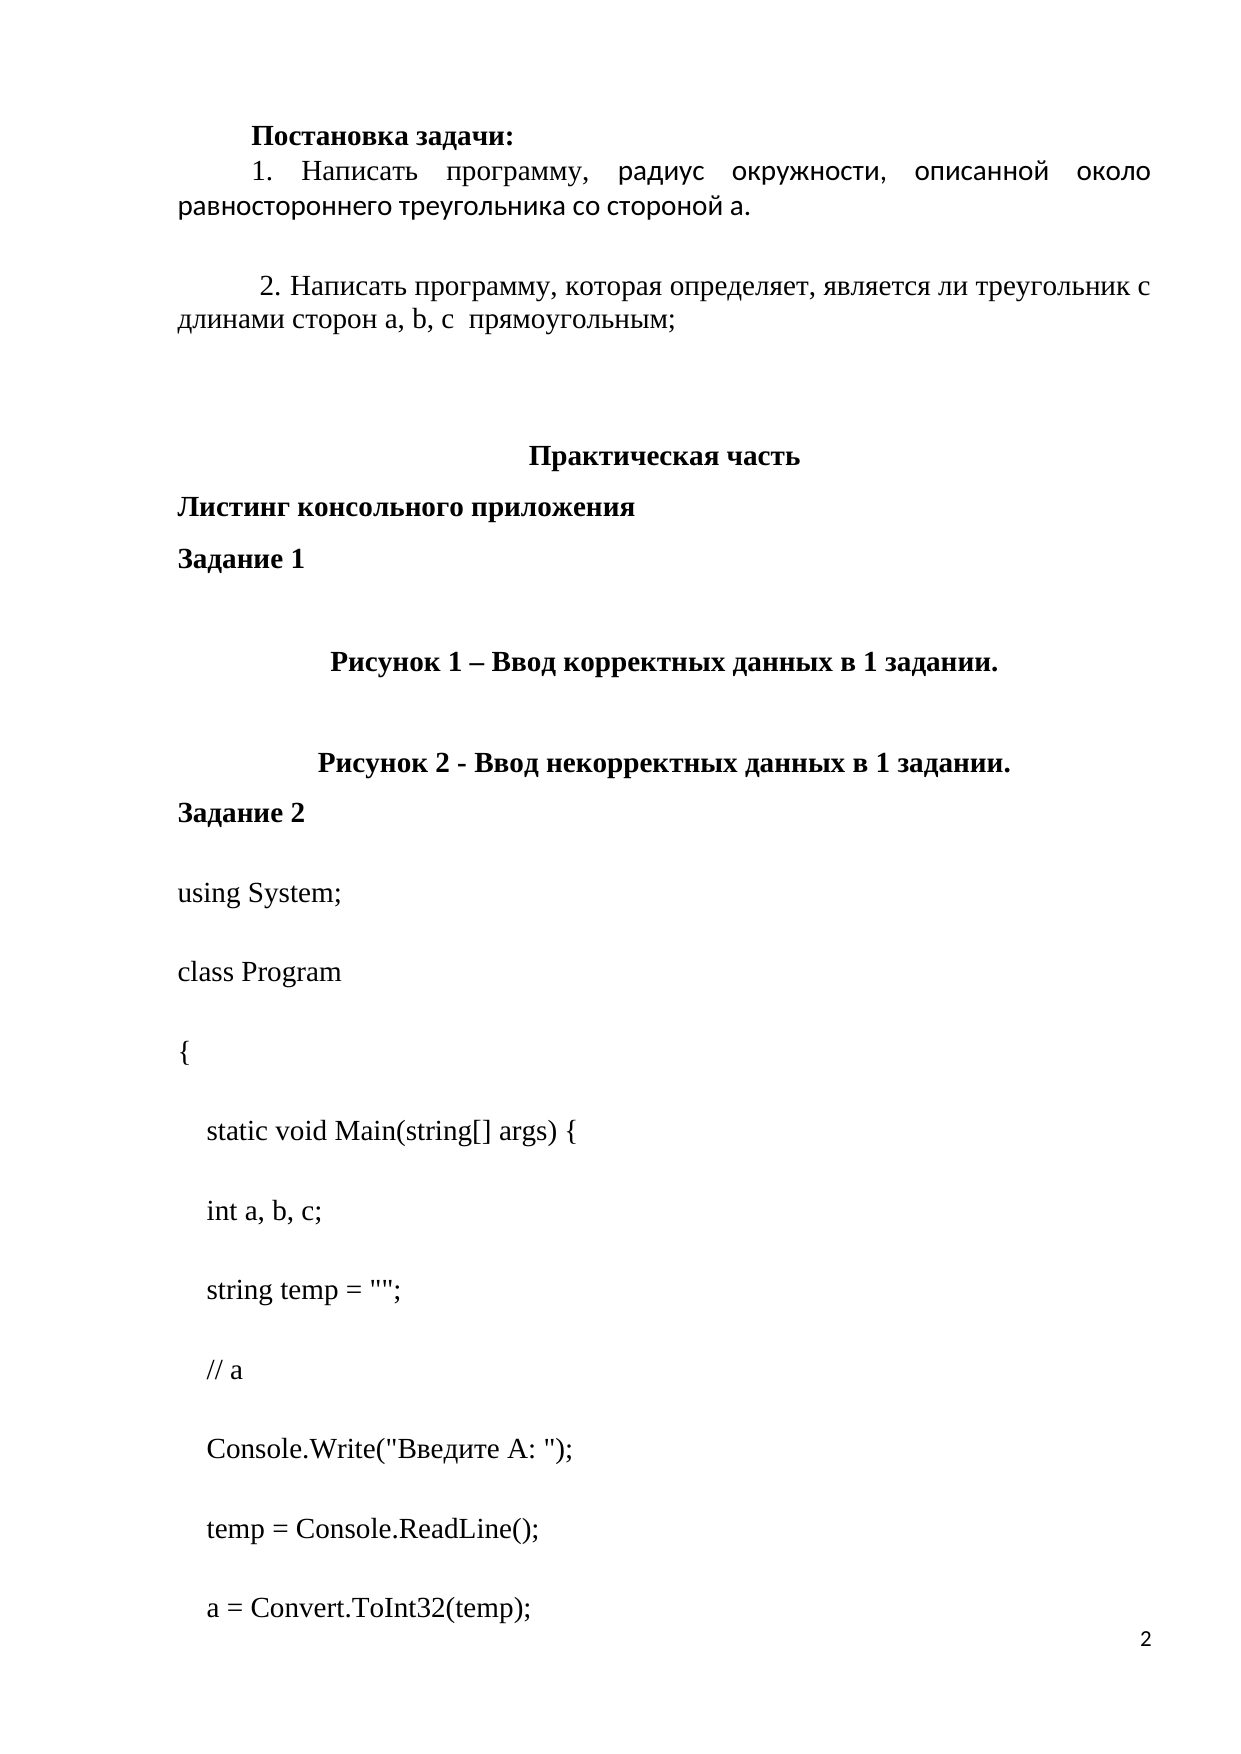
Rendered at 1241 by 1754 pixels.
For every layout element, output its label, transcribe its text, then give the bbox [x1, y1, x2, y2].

text Постановка задачи: [177, 118, 1152, 152]
text 2. Написать программу, которая определяет, является ли треугольник с длинами сторон a, b, c прямоугольным; [177, 268, 1152, 335]
text static void Main(string[] args) { [177, 1113, 1152, 1147]
text a = Convert.ToInt32(temp); [177, 1590, 1152, 1624]
text Задание 1 [177, 541, 1152, 575]
text int a, b, c; [177, 1193, 1152, 1226]
text using System; [177, 875, 1152, 908]
text Практическая часть [177, 438, 1152, 472]
text temp = Console.ReadLine(); [177, 1511, 1152, 1544]
text Рисунок 1 – Ввод корректных данных в 1 задании. [177, 644, 1152, 678]
text { [177, 1034, 1152, 1067]
text string temp = ""; [177, 1272, 1152, 1306]
text Рисунок 2 - Ввод некорректных данных в 1 задании. [177, 745, 1152, 779]
text Console.Write("Введите A: "); [177, 1431, 1152, 1465]
text 1. Написать программу, радиус окружности, описанной около равностороннего треугольника со стороной а. [177, 152, 1152, 223]
text Листинг консольного приложения [177, 489, 1152, 522]
text // a [177, 1352, 1152, 1385]
text Задание 2 [177, 796, 1152, 829]
text class Program [177, 954, 1152, 988]
